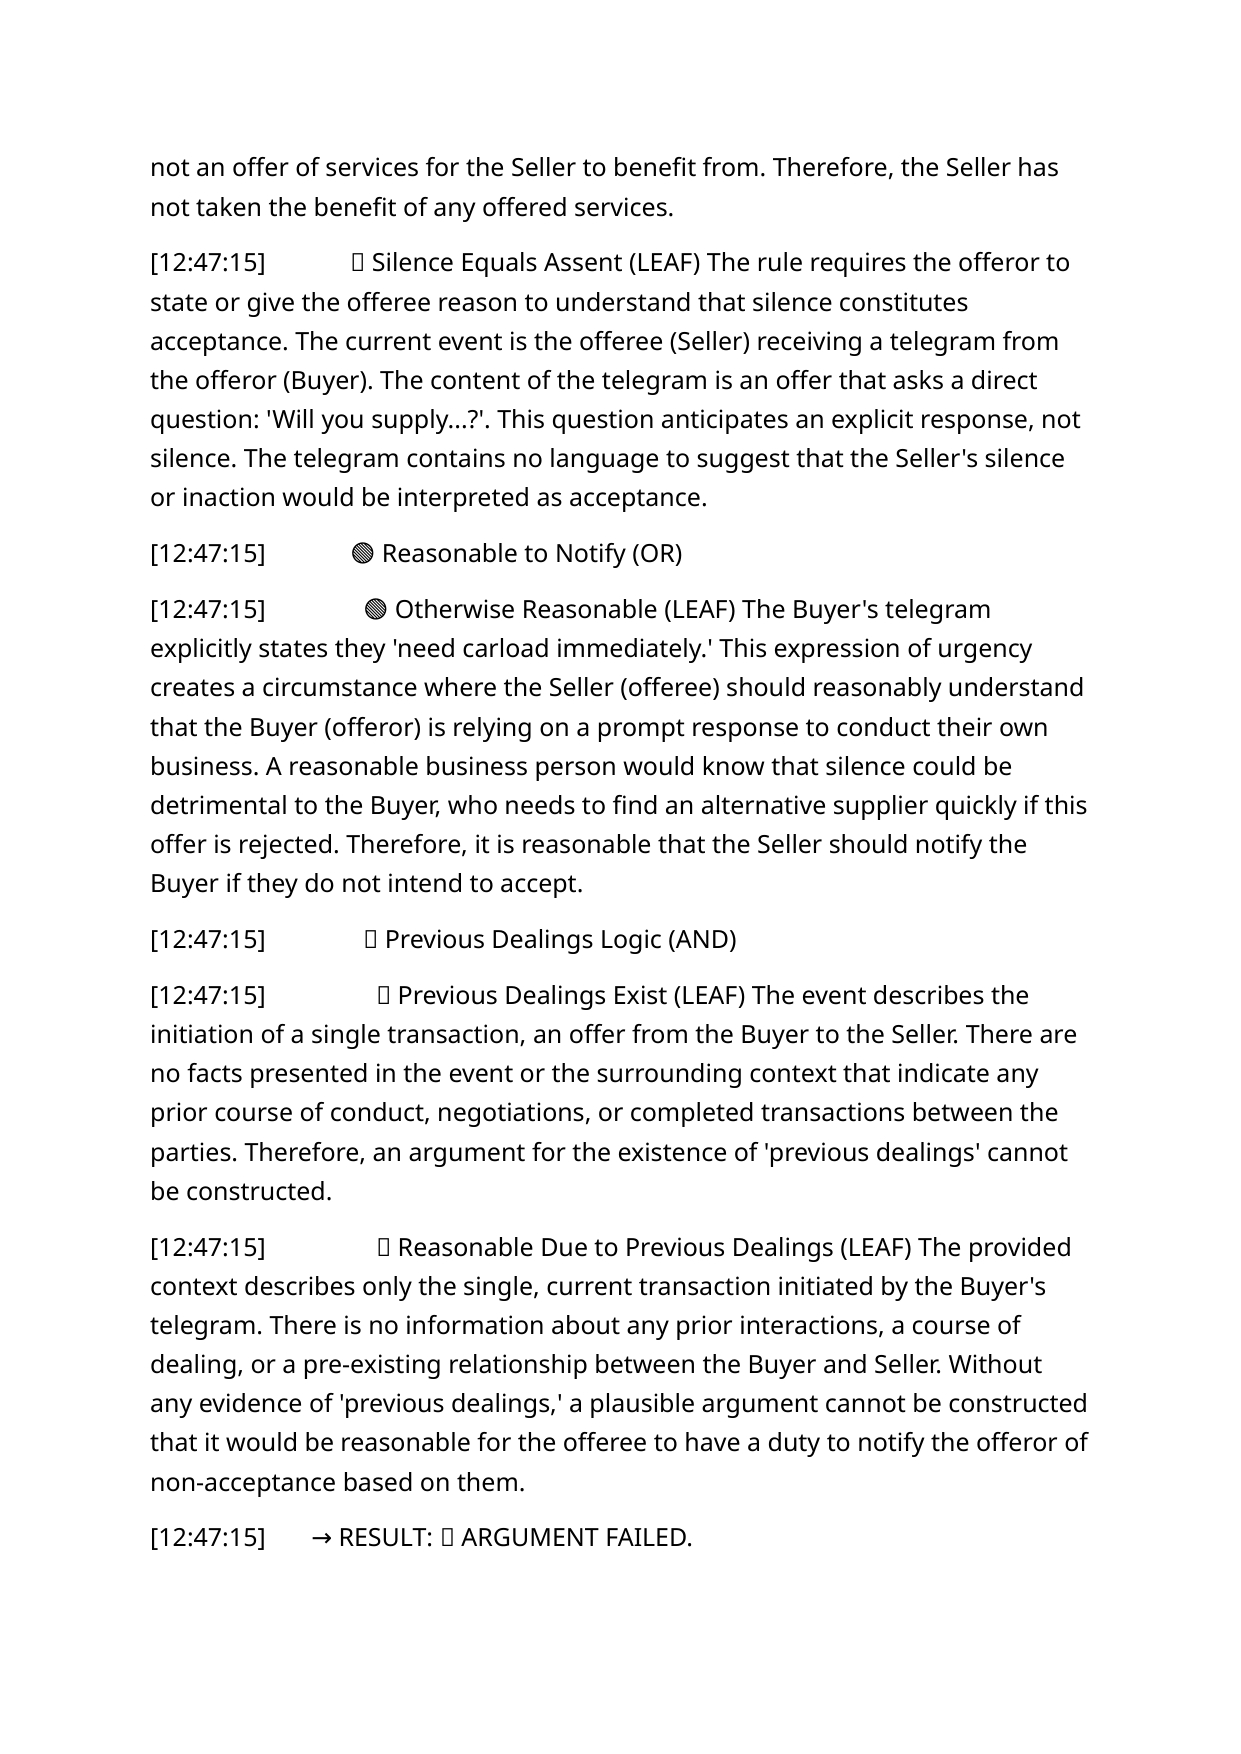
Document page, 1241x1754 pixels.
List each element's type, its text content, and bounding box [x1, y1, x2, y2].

text [12:47:15] → RESULT: ❌ ARGUMENT FAILED. [150, 1520, 1090, 1554]
text [12:47:15] 🔴 Previous Dealings Logic (AND) [150, 922, 1090, 956]
text [12:47:15] 🟢 Otherwise Reasonable (LEAF) The Buyer's telegram explicitly states they 'need carload immediately.' This expression of urgency creates a circumstance where the Seller (offeree) should reasonably understand that the Buyer (offeror) is relying on a prompt response to conduct their own business. A reasonable business person would know that silence could be detrimental to the Buyer, who needs to find an alternative supplier quickly if this offer is rejected. Therefore, it is reasonable that the Seller should notify the Buyer if they do not intend to accept. [150, 592, 1090, 900]
text [12:47:15] 🔴 Silence Equals Assent (LEAF) The rule requires the offeror to state or give the offeree reason to understand that silence constitutes acceptance. The current event is the offeree (Seller) receiving a telegram from the offeror (Buyer). The content of the telegram is an offer that asks a direct question: 'Will you supply...?'. This question anticipates an explicit response, not silence. The telegram contains no language to suggest that the Seller's silence or inaction would be interpreted as acceptance. [150, 245, 1090, 514]
text [12:47:15] 🔴 Reasonable Due to Previous Dealings (LEAF) The provided context describes only the single, current transaction initiated by the Buyer's telegram. There is no information about any prior interactions, a course of dealing, or a pre-existing relationship between the Buyer and Seller. Without any evidence of 'previous dealings,' a plausible argument cannot be constructed that it would be reasonable for the offeree to have a duty to notify the offeror of non-acceptance based on them. [150, 1229, 1090, 1498]
text [12:47:15] 🟢 Reasonable to Notify (OR) [150, 536, 1090, 570]
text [150, 150, 1090, 223]
text [12:47:15] 🔴 Previous Dealings Exist (LEAF) The event describes the initiation of a single transaction, an offer from the Buyer to the Seller. There are no facts presented in the event or the surrounding context that indicate any prior course of conduct, negotiations, or completed transactions between the parties. Therefore, an argument for the existence of 'previous dealings' cannot be constructed. [150, 977, 1090, 1207]
